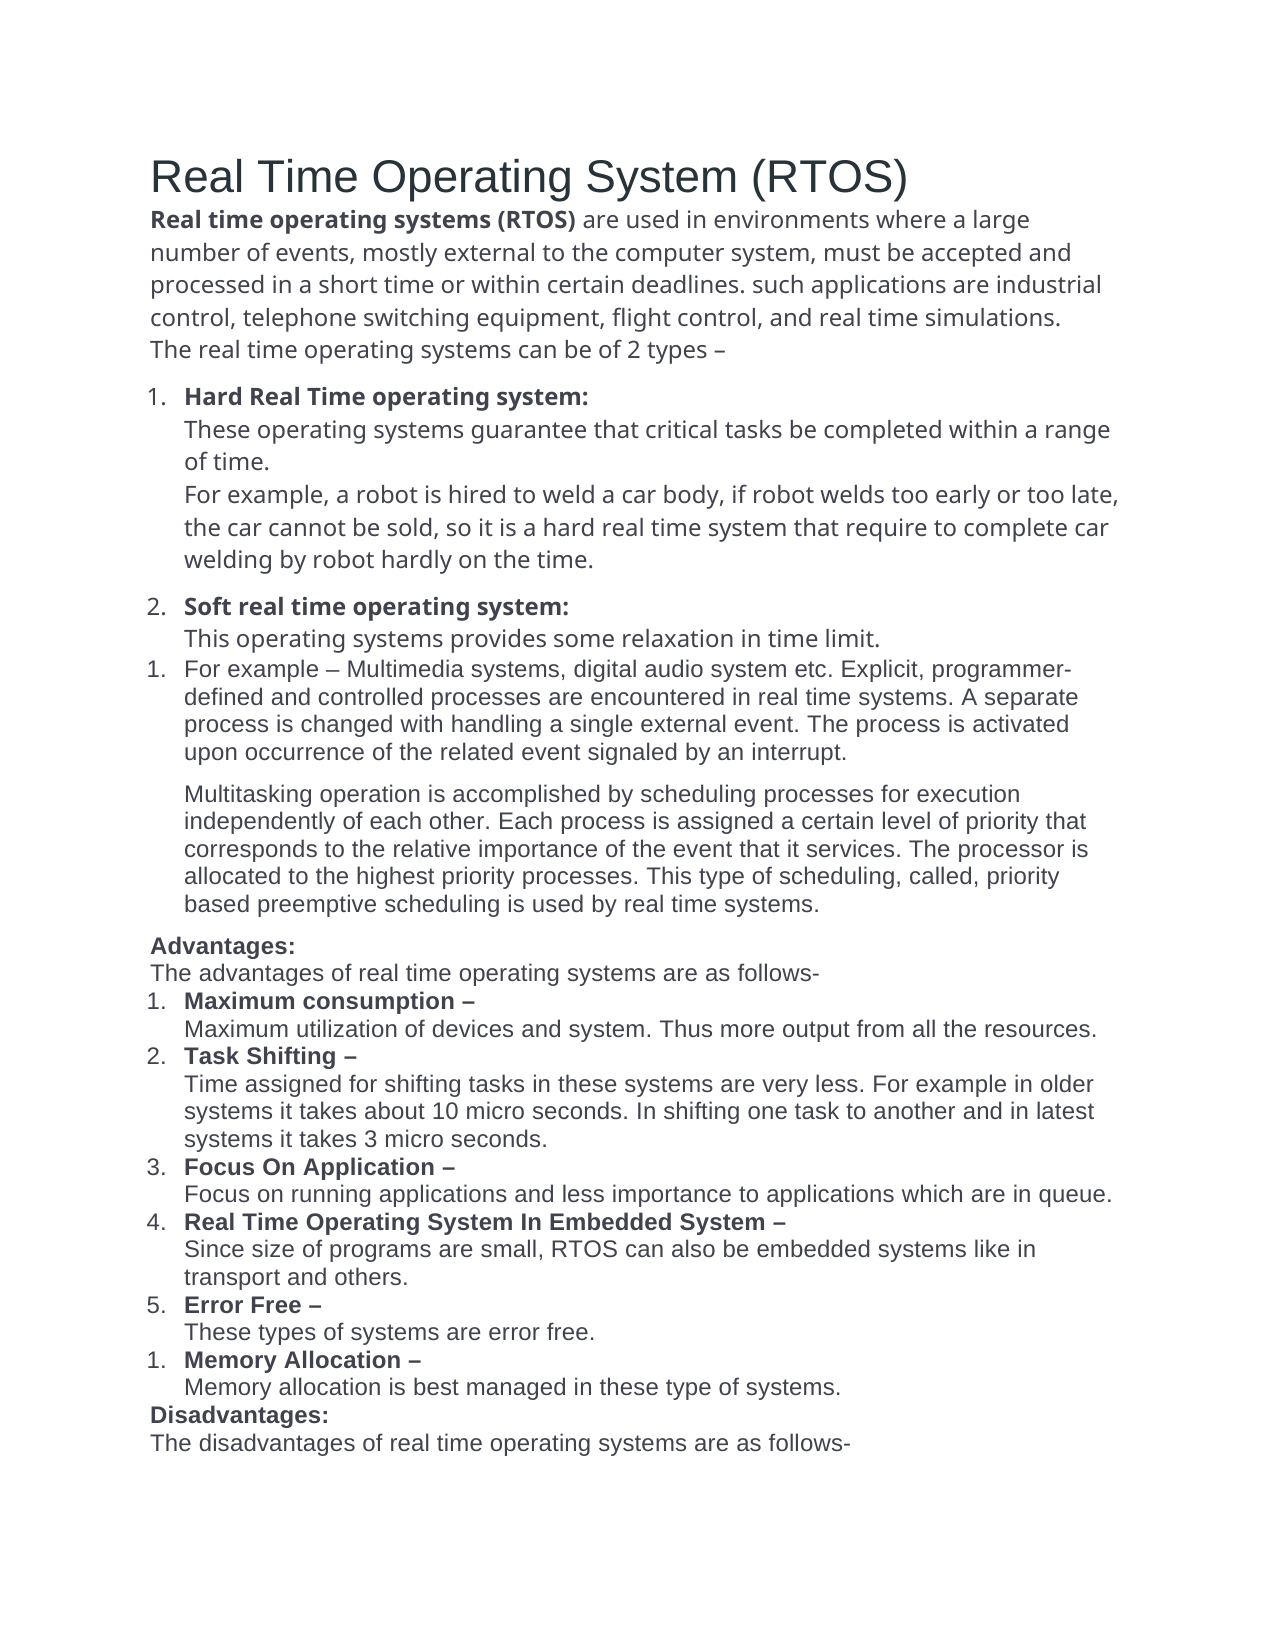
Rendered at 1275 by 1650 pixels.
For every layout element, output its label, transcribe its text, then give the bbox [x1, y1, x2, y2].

list Focus On Application – Focus on running applications and less importance to applications which are in queue. [146, 1152, 1125, 1208]
text The real time operating systems can be of 2 types – [150, 333, 1125, 366]
text Advantages: The advantages of real time operating systems are as follows- [150, 932, 1125, 987]
list Hard Real Time operating system: These operating systems guarantee that critical tasks be completed within a range of time. [146, 380, 1125, 478]
text Disadvantages: The disadvantages of real time operating systems are as follows- [150, 1401, 1125, 1456]
text Real time operating systems (RTOS) are used in environments where a large number of events, mostly external to the computer system, must be accepted and processed in a short time or within certain deadlines. such applications are industrial control, telephone switching equipment, flight control, and real time simulations. [150, 203, 1125, 333]
text Real Time Operating System (RTOS) [150, 150, 1125, 203]
list For example – Multimedia systems, digital audio system etc. Explicit, programmer- defined and controlled processes are encountered in real time systems. A separate process is changed with handling a single external event. The process is activated upon occurrence of the related event signaled by an interrupt. [146, 655, 1125, 765]
list Maximum consumption – Maximum utilization of devices and system. Thus more output from all the resources. [146, 987, 1125, 1042]
list Memory Allocation – Memory allocation is best managed in these type of systems. [146, 1346, 1125, 1401]
text Multitasking operation is accomplished by scheduling processes for execution independently of each other. Each process is assigned a certain level of priority that corresponds to the relative importance of the event that it services. The processor is allocated to the highest priority processes. This type of scheduling, called, priority based preemptive scheduling is used by real time systems. [184, 779, 1125, 917]
list Real Time Operating System In Embedded System – Since size of programs are small, RTOS can also be embedded systems like in transport and others. [146, 1208, 1125, 1291]
list Soft real time operating system: This operating systems provides some relaxation in time limit. [146, 590, 1125, 655]
text For example, a robot is hired to weld a car body, if robot welds too early or too late, the car cannot be sold, so it is a hard real time system that require to complete car welding by robot hardly on the time. [184, 478, 1125, 576]
list Error Free – These types of systems are error free. [146, 1291, 1125, 1346]
list Task Shifting – Time assigned for shifting tasks in these systems are very less. For example in older systems it takes about 10 micro seconds. In shifting one task to another and in latest systems it takes 3 micro seconds. [146, 1042, 1125, 1152]
